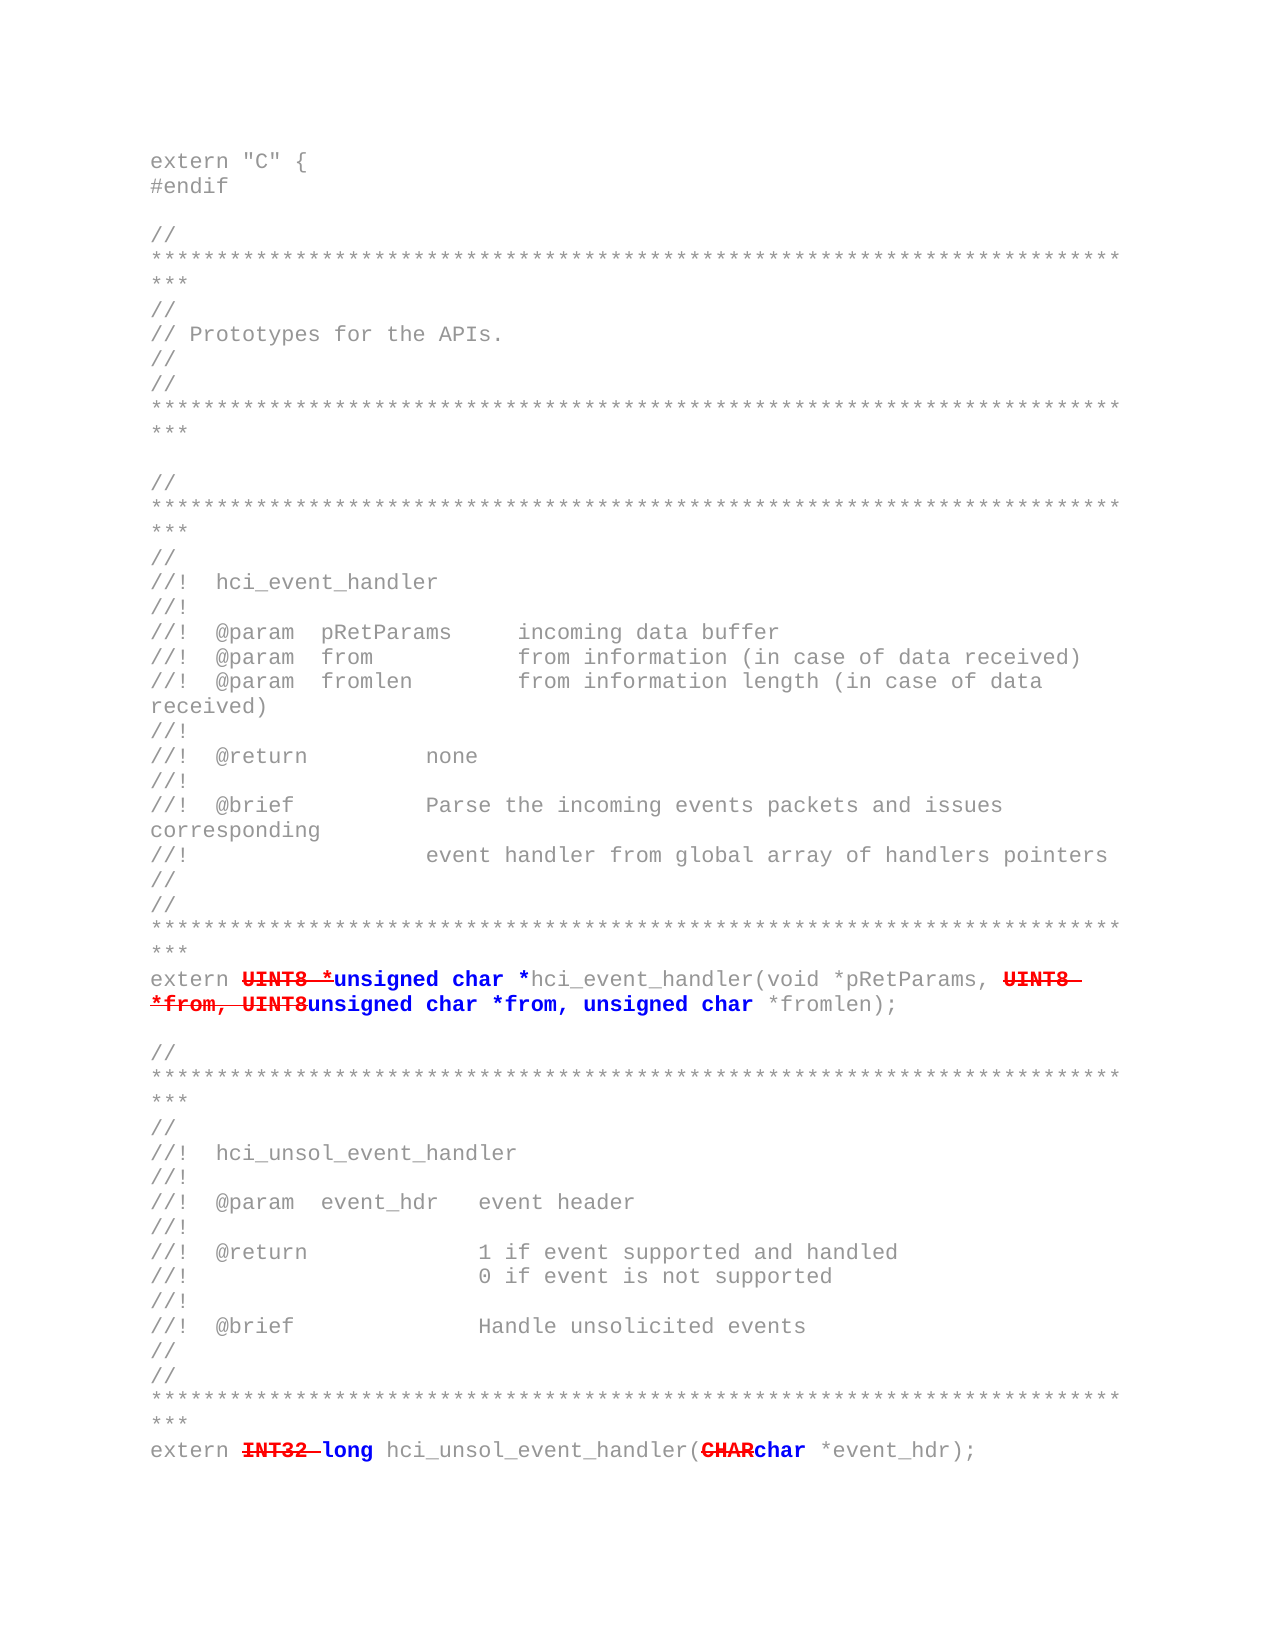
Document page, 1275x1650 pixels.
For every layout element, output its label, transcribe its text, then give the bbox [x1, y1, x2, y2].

text //! hci_unsol_event_handler [150, 1142, 1125, 1166]
text //! [150, 1166, 1125, 1191]
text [150, 1365, 1125, 1439]
text //! @brief Handle unsolicited events [150, 1315, 1125, 1340]
text //! @return 1 if event supported and handled [150, 1241, 1125, 1266]
text //! @param event_hdr event header [150, 1191, 1125, 1216]
text // [150, 869, 1125, 894]
text //***************************************************************************** [150, 1042, 1125, 1117]
text //! [150, 720, 1125, 745]
text // [150, 1117, 1125, 1142]
text //***************************************************************************** [150, 894, 1125, 968]
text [150, 373, 1125, 447]
text // [150, 299, 1125, 323]
text // [150, 547, 1125, 571]
text //***************************************************************************** [150, 472, 1125, 547]
text //! @param fromlen from information length (in case of data received) [150, 671, 1125, 720]
text //! [150, 596, 1125, 621]
text //! 0 if event is not supported [150, 1266, 1125, 1290]
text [150, 224, 1125, 299]
text //! @param from from information (in case of data received) [150, 646, 1125, 671]
text // Prototypes for the APIs. [150, 323, 1125, 348]
text // [150, 1340, 1125, 1365]
text //! event handler from global array of handlers pointers [150, 844, 1125, 869]
text //! hci_event_handler [150, 571, 1125, 596]
text //! [150, 770, 1125, 794]
text // [150, 348, 1125, 373]
text extern "C" { [150, 150, 1125, 175]
text extern UINT8 *unsigned char *hci_event_handler(void *pRetParams, UINT8 *from, UINT8unsigned char *from, unsigned char *fromlen); [150, 968, 1125, 1018]
text //! @brief Parse the incoming events packets and issues corresponding [150, 794, 1125, 844]
text extern INT32 long hci_unsol_event_handler(CHARchar *event_hdr); [150, 1439, 1125, 1464]
text //! @param pRetParams incoming data buffer [150, 621, 1125, 646]
text //! [150, 1216, 1125, 1241]
text #endif [150, 175, 1125, 199]
text //! @return none [150, 745, 1125, 770]
text //! [150, 1290, 1125, 1315]
